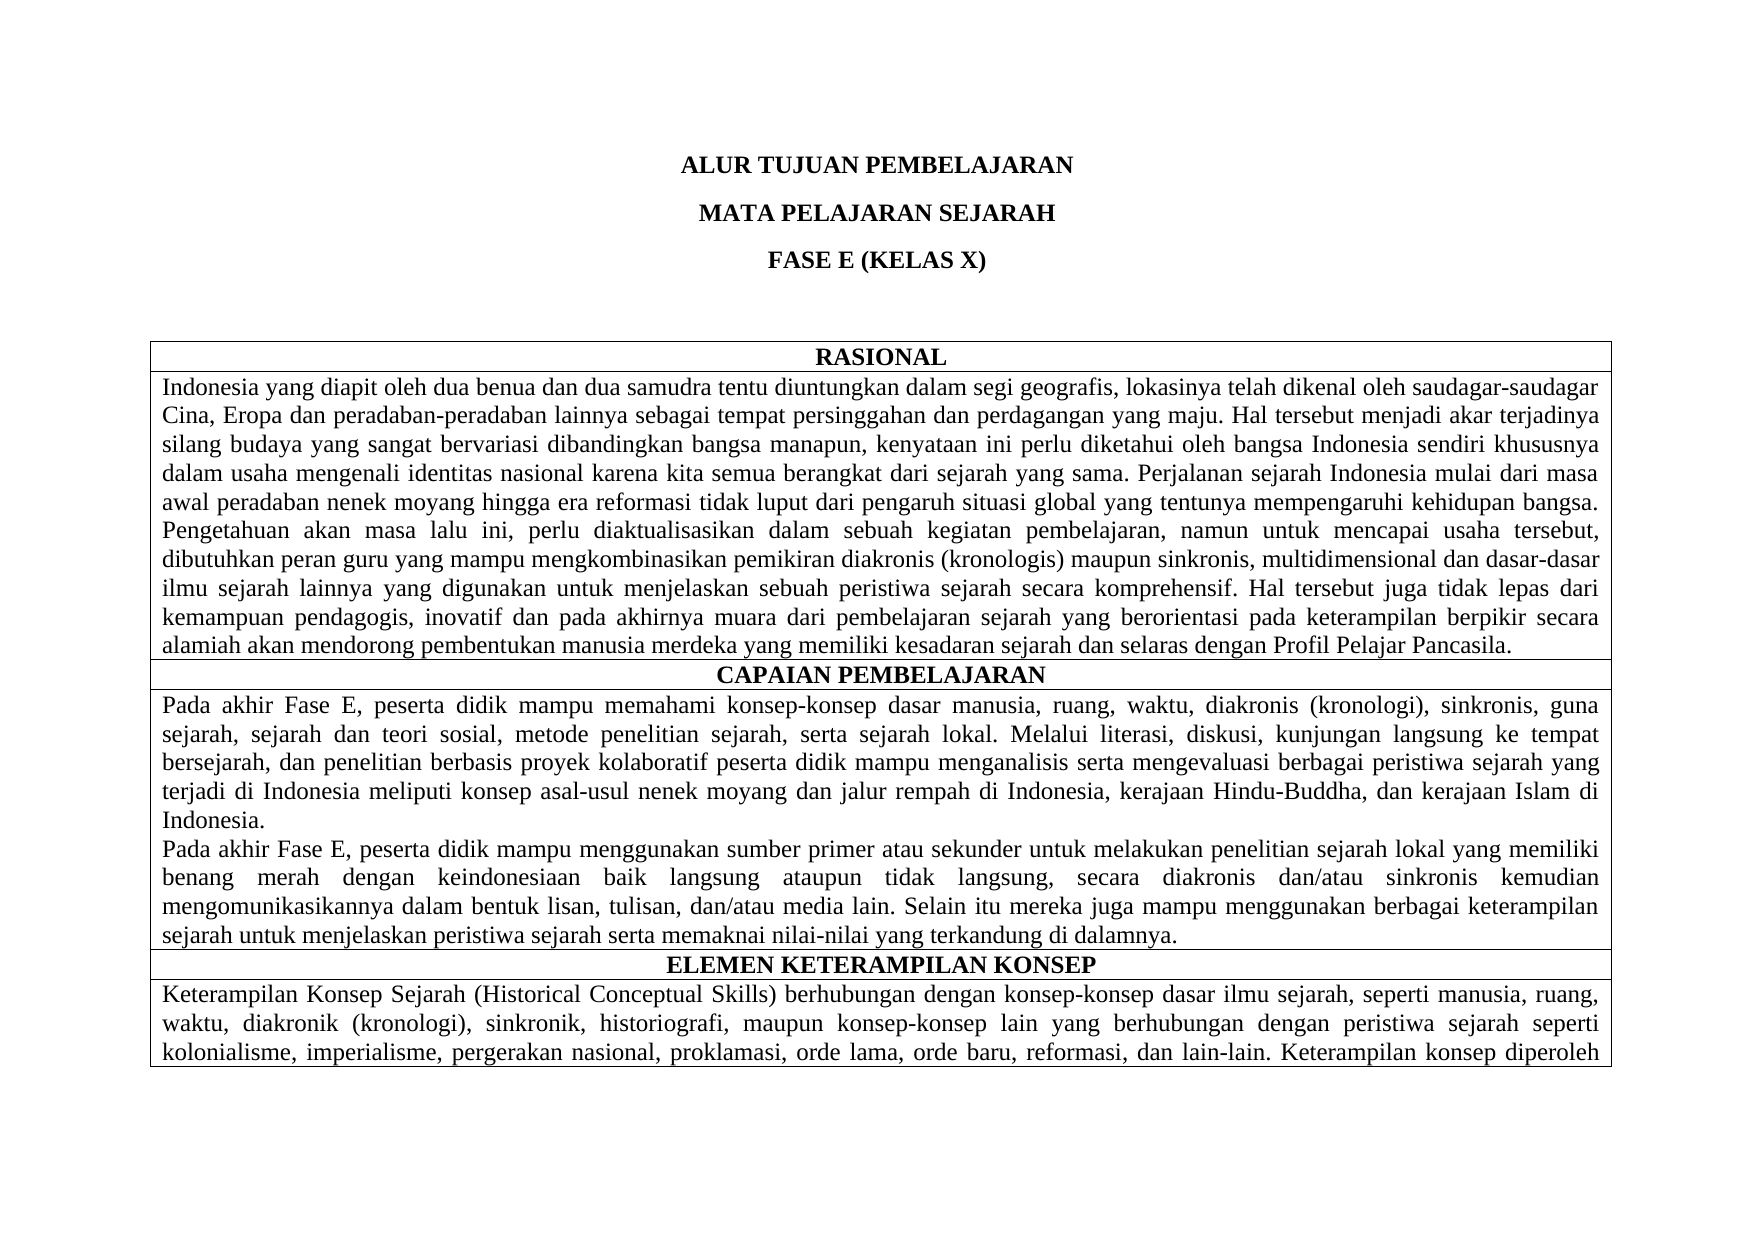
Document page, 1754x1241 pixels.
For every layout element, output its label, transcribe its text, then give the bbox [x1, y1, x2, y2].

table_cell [151, 980, 1611, 1066]
table_cell Pada akhir Fase E, peserta didik mampu memahami konsep-konsep dasar manusia, ruang, waktu, diakronis (kronologi), sinkronis, guna sejarah, sejarah dan teori sosial, metode penelitian sejarah, serta sejarah lokal. Melalui literasi, diskusi, kunjungan langsung ke tempat bersejarah, dan penelitian berbasis proyek kolaboratif peserta didik mampu menganalisis serta mengevaluasi berbagai peristiwa sejarah yang terjadi di Indonesia meliputi konsep asal-usul nenek moyang dan jalur rempah di Indonesia, kerajaan Hindu-Buddha, dan kerajaan Islam di Indonesia. Pada akhir Fase E, peserta didik mampu menggunakan sumber primer atau sekunder untuk melakukan penelitian sejarah lokal yang memiliki benang merah dengan keindonesiaan baik langsung ataupun tidak langsung, secara diakronis dan/atau sinkronis kemudian mengomunikasikannya dalam bentuk lisan, tulisan, dan/atau media lain. Selain itu mereka juga mampu menggunakan berbagai keterampilan sejarah untuk menjelaskan peristiwa sejarah serta memaknai nilai-nilai yang terkandung di dalamnya. [151, 690, 1611, 949]
table_cell Indonesia yang diapit oleh dua benua dan dua samudra tentu diuntungkan dalam segi geografis, lokasinya telah dikenal oleh saudagar-saudagar Cina, Eropa dan peradaban-peradaban lainnya sebagai tempat persinggahan dan perdagangan yang maju. Hal tersebut menjadi akar terjadinya silang budaya yang sangat bervariasi dibandingkan bangsa manapun, kenyataan ini perlu diketahui oleh bangsa Indonesia sendiri khususnya dalam usaha mengenali identitas nasional karena kita semua berangkat dari sejarah yang sama. Perjalanan sejarah Indonesia mulai dari masa awal peradaban nenek moyang hingga era reformasi tidak luput dari pengaruh situasi global yang tentunya mempengaruhi kehidupan bangsa. Pengetahuan akan masa lalu ini, perlu diaktualisasikan dalam sebuah kegiatan pembelajaran, namun untuk mencapai usaha tersebut, dibutuhkan peran guru yang mampu mengkombinasikan pemikiran diakronis (kronologis) maupun sinkronis, multidimensional dan dasar-dasar ilmu sejarah lainnya yang digunakan untuk menjelaskan sebuah peristiwa sejarah secara komprehensif. Hal tersebut juga tidak lepas dari kemampuan pendagogis, inovatif dan pada akhirnya muara dari pembelajaran sejarah yang berorientasi pada keterampilan berpikir secara alamiah akan mendorong pembentukan manusia merdeka yang memiliki kesadaran sejarah dan selaras dengan Profil Pelajar Pancasila. [151, 372, 1611, 659]
text FASE E (KELAS X) [150, 245, 1604, 274]
text MATA PELAJARAN SEJARAH [150, 198, 1604, 226]
text ALUR TUJUAN PEMBELAJARAN [150, 150, 1604, 179]
table_cell CAPAIAN PEMBELAJARAN [151, 660, 1611, 689]
table_cell ELEMEN KETERAMPILAN KONSEP [151, 950, 1611, 978]
table_header RASIONAL [151, 342, 1611, 371]
